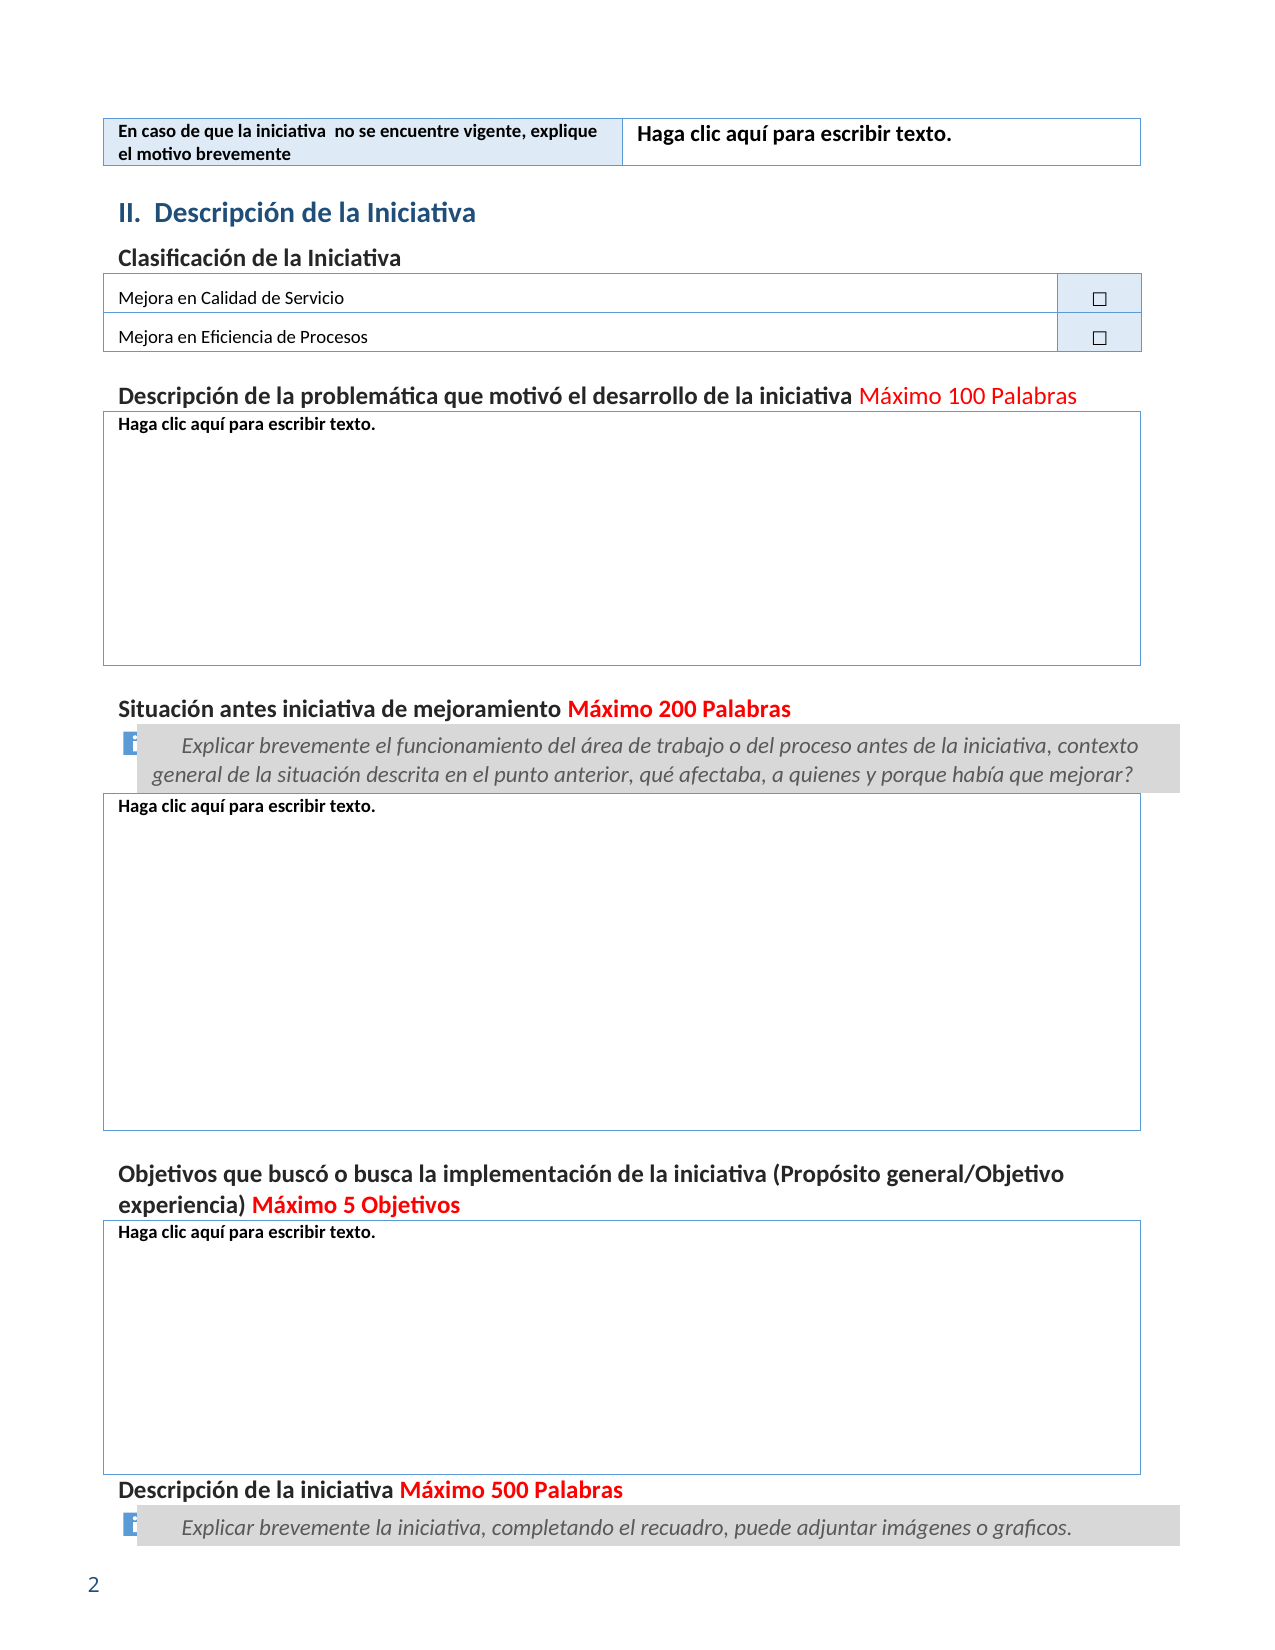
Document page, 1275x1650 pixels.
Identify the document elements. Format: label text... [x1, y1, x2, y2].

list Descripción de la Iniciativa [118, 194, 1157, 230]
table_cell [1058, 313, 1141, 351]
table_header Mejora en Calidad de Servicio [104, 274, 1057, 312]
text Descripción de la problemática que motivó el desarrollo de la iniciativa Máximo 100 Palabras [118, 380, 1157, 411]
text Descripción de la iniciativa Máximo 500 Palabras [118, 1474, 1157, 1505]
table_header [1058, 274, 1141, 312]
text Situación antes iniciativa de mejoramiento Máximo 200 Palabras [118, 694, 1157, 724]
text Clasificación de la Iniciativa [118, 242, 1157, 273]
text Objetivos que buscó o busca la implementación de la iniciativa (Propósito general/Objetivo experiencia) Máximo 5 Objetivos [118, 1158, 1157, 1219]
table_header En caso de que la iniciativa no se encuentre vigente, explique el motivo brevemente [104, 119, 622, 165]
table_cell Mejora en Eficiencia de Procesos [104, 313, 1057, 351]
